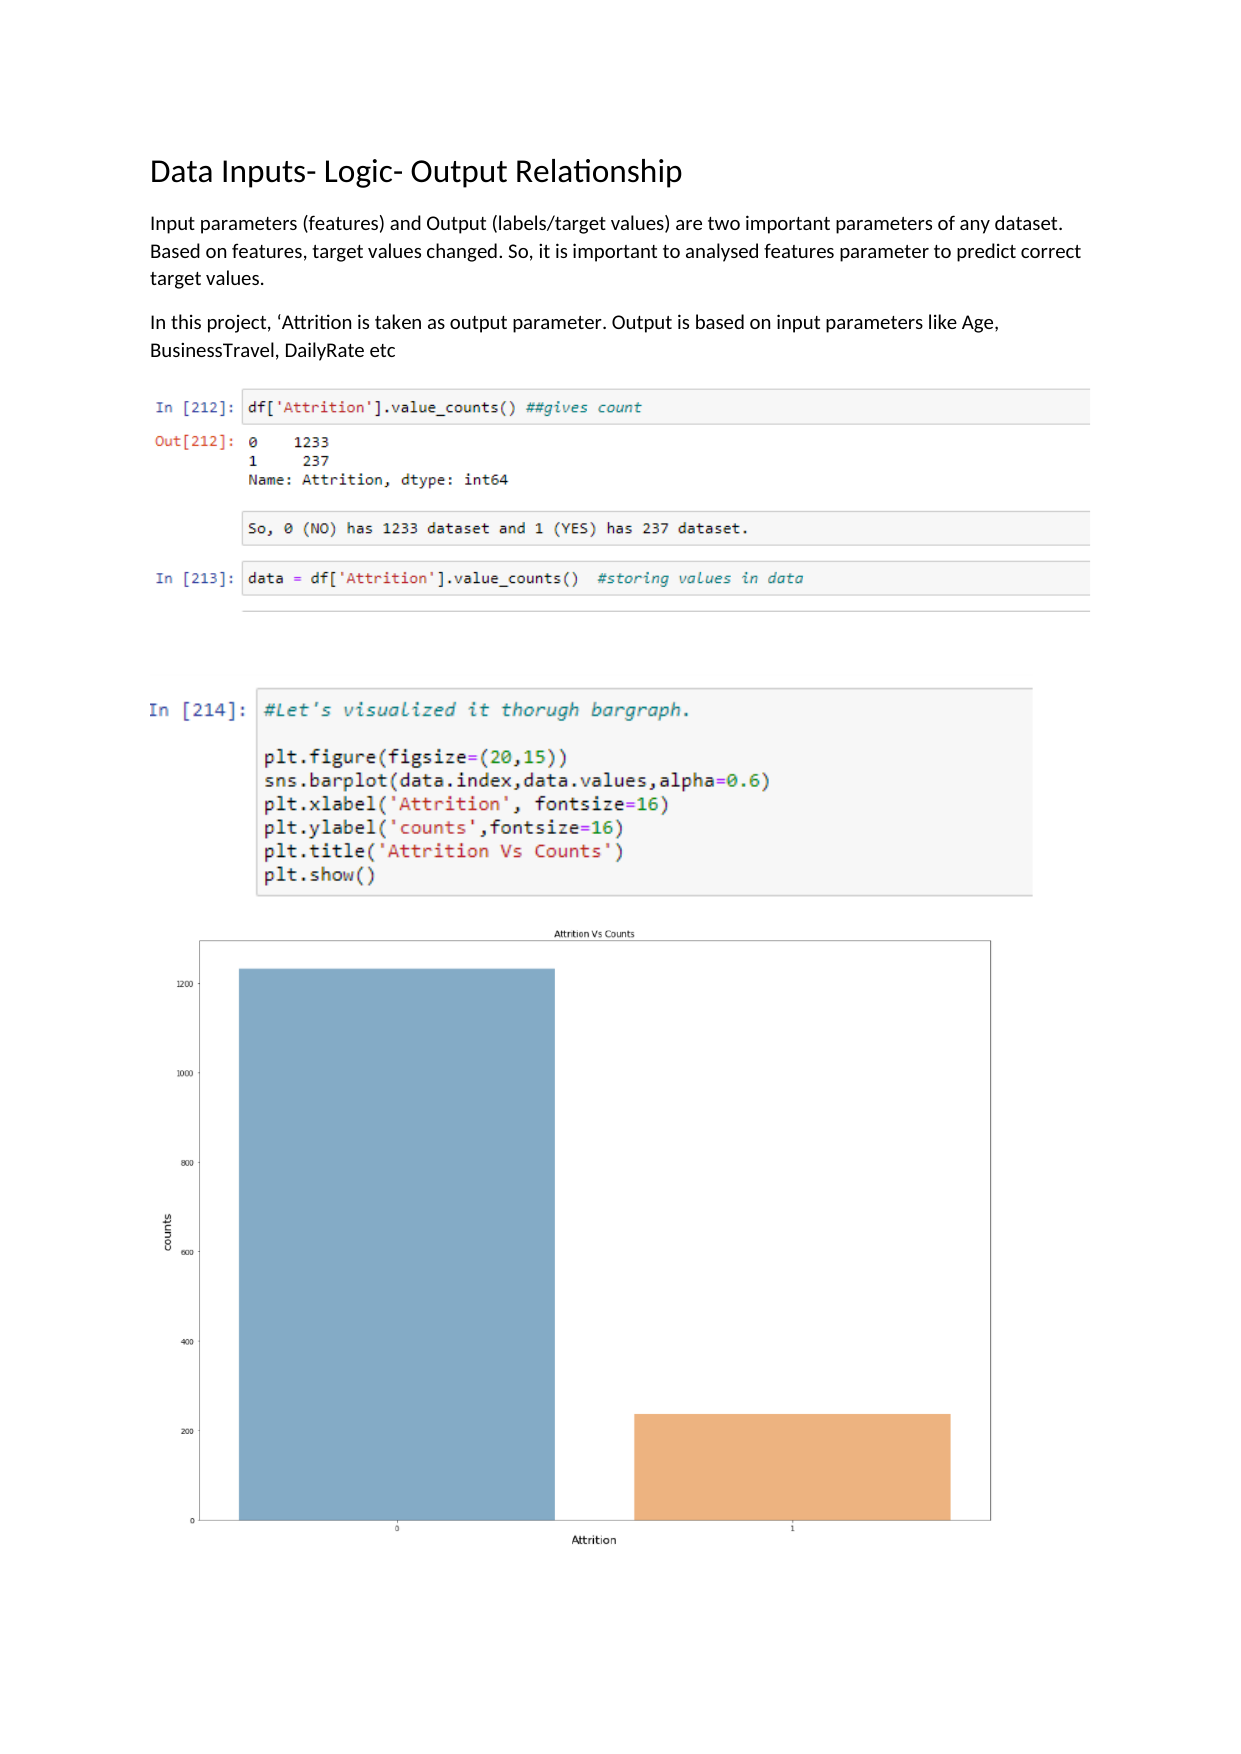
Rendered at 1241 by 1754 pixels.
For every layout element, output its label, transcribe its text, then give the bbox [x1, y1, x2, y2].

text Data Inputs- Logic- Output Relationship [150, 150, 1090, 191]
picture [150, 381, 1091, 612]
text In this project, ‘Attrition is taken as output parameter. Output is based on input parameters like Age, BusinessTravel, DailyRate etc [150, 309, 1090, 362]
picture [150, 674, 1033, 903]
text Input parameters (features) and Output (labels/target values) are two important parameters of any dataset. Based on features, target values changed. So, it is important to analysed features parameter to predict correct target values. [150, 211, 1090, 291]
picture [150, 921, 1014, 1561]
